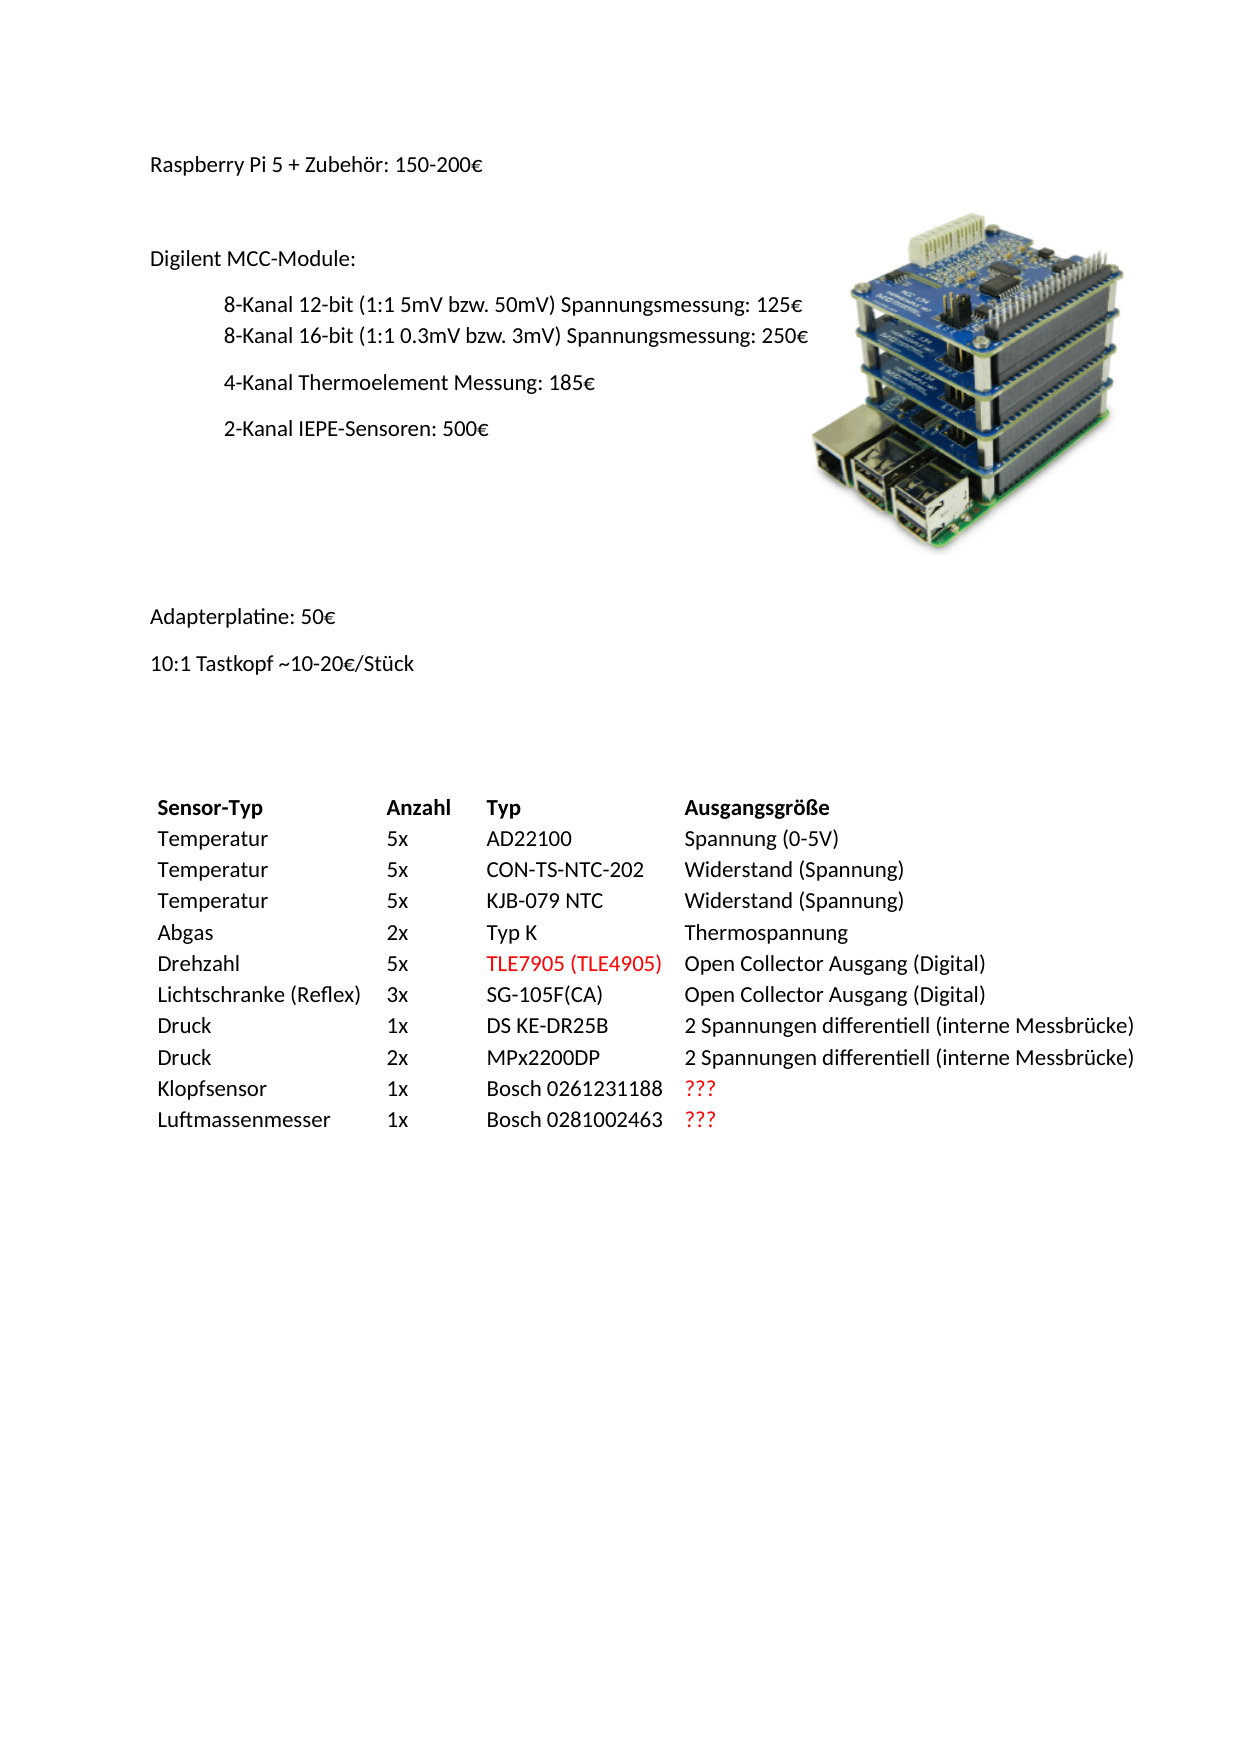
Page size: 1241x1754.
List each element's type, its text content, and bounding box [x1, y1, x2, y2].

table_cell Lichtschranke (Reflex) [150, 977, 379, 1008]
table_cell Klopfsensor [150, 1071, 379, 1102]
table_cell Bosch 0261231188 [479, 1071, 677, 1102]
table_cell 1x [379, 1071, 479, 1102]
table_cell Open Collector Ausgang (Digital) [677, 977, 1198, 1008]
table_cell ??? [677, 1071, 1198, 1102]
table_cell Temperatur [150, 883, 379, 914]
picture [806, 201, 1127, 557]
table_cell Open Collector Ausgang (Digital) [677, 946, 1198, 977]
table_cell 1x [379, 1102, 479, 1133]
table_cell Druck [150, 1040, 379, 1071]
table_cell CON-TS-NTC-202 [479, 852, 677, 883]
text 2-Kanal IEPE-Sensoren: 500€ [224, 414, 1090, 443]
table_cell ??? [677, 1102, 1198, 1133]
table_cell 2x [379, 915, 479, 946]
table_cell Drehzahl [150, 946, 379, 977]
table_cell AD22100 [479, 821, 677, 852]
table_cell Druck [150, 1008, 379, 1039]
table_cell 5x [379, 852, 479, 883]
text Adapterplatine: 50€ [150, 602, 1090, 630]
table_header Anzahl [379, 790, 479, 821]
table_cell 2x [379, 1040, 479, 1071]
table_cell SG-105F(CA) [479, 977, 677, 1008]
text 10:1 Tastkopf ~10-20€/Stück [150, 649, 1090, 677]
table_cell Spannung (0-5V) [677, 821, 1198, 852]
table_cell 5x [379, 883, 479, 914]
table_cell DS KE-DR25B [479, 1008, 677, 1039]
text Digilent MCC-Module: [150, 244, 1090, 272]
table_cell 1x [379, 1008, 479, 1039]
table_cell MPx2200DP [479, 1040, 677, 1071]
table_cell Temperatur [150, 821, 379, 852]
table_cell Bosch 0281002463 [479, 1102, 677, 1133]
text 8-Kanal 12-bit (1:1 5mV bzw. 50mV) Spannungsmessung: 125€ 8-Kanal 16-bit (1:1 0.3mV bzw. 3mV) Spannungsmessung: 250€ [224, 291, 1090, 349]
table_cell Temperatur [150, 852, 379, 883]
table_header Typ [479, 790, 677, 821]
table_cell TLE7905 (TLE4905) [479, 946, 677, 977]
table_cell 5x [379, 821, 479, 852]
text 4-Kanal Thermoelement Messung: 185€ [224, 368, 1090, 396]
table_header Ausgangsgröße [677, 790, 1198, 821]
table_cell Luftmassenmesser [150, 1102, 379, 1133]
table_header Sensor-Typ [150, 790, 379, 821]
table_cell Typ K [479, 915, 677, 946]
table_cell 2 Spannungen differentiell (interne Messbrücke) [677, 1008, 1198, 1039]
table_cell Widerstand (Spannung) [677, 852, 1198, 883]
table_cell Abgas [150, 915, 379, 946]
text Raspberry Pi 5 + Zubehör: 150-200€ [150, 150, 1090, 178]
table_cell KJB-079 NTC [479, 883, 677, 914]
table_cell Widerstand (Spannung) [677, 883, 1198, 914]
table_cell 5x [379, 946, 479, 977]
table_cell 3x [379, 977, 479, 1008]
table_cell Thermospannung [677, 915, 1198, 946]
table_cell 2 Spannungen differentiell (interne Messbrücke) [677, 1040, 1198, 1071]
